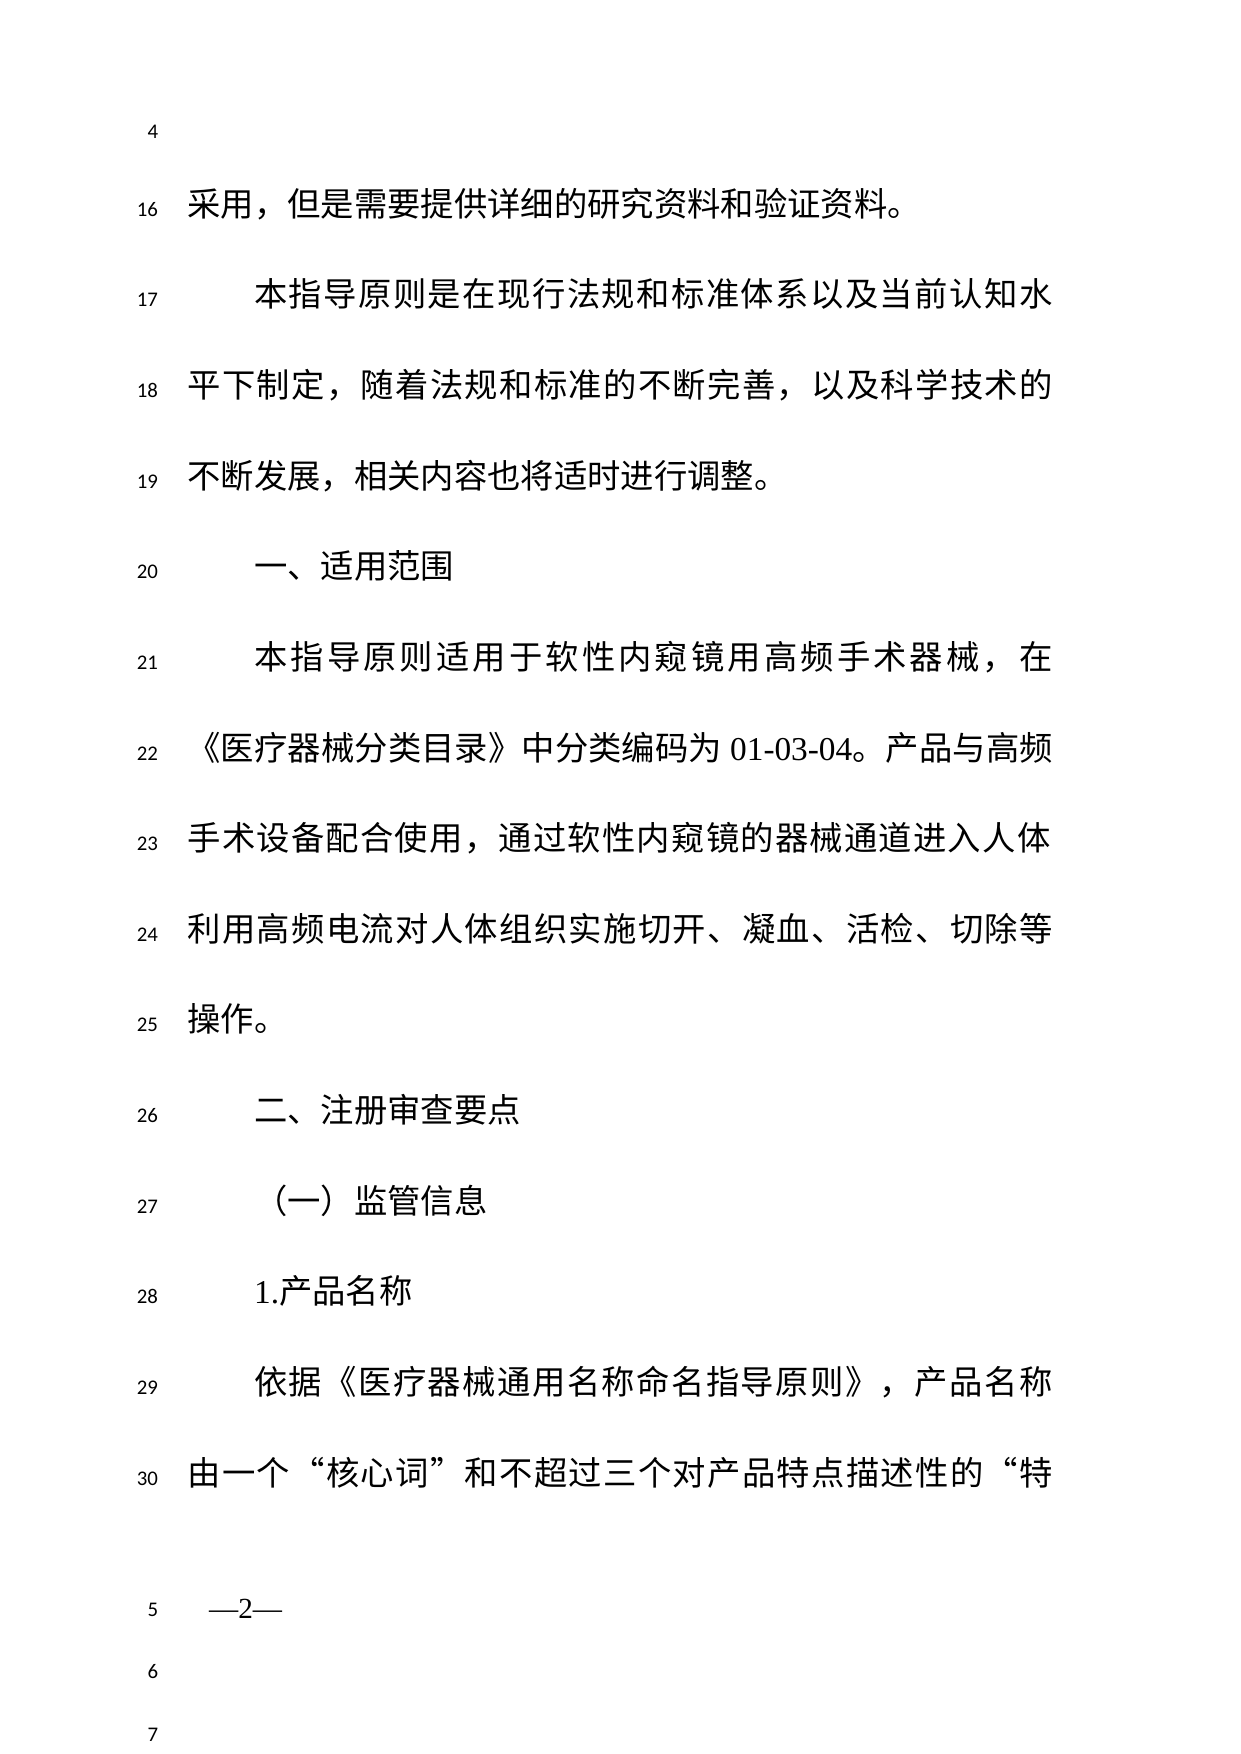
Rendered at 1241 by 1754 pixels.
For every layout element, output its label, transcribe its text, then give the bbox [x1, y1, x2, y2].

subtitle （一）监管信息 [187, 1153, 1053, 1244]
text 本指导原则适用于软性内窥镜用高频手术器械，在《医疗器械分类目录》中分类编码为01-03-04。产品与高频手术设备配合使用，通过软性内窥镜的器械通道进入人体，利用高频电流对人体组织实施切开、凝血、活检、切除等操作。 [187, 609, 1053, 1063]
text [187, 156, 1053, 247]
subtitle 1.产品名称 [187, 1244, 1053, 1334]
subtitle 二、注册审查要点 [187, 1063, 1053, 1153]
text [187, 1334, 1053, 1516]
subtitle 一、适用范围 [187, 519, 1053, 609]
text 本指导原则是在现行法规和标准体系以及当前认知水平下制定，随着法规和标准的不断完善，以及科学技术的不断发展，相关内容也将适时进行调整。 [187, 247, 1053, 519]
